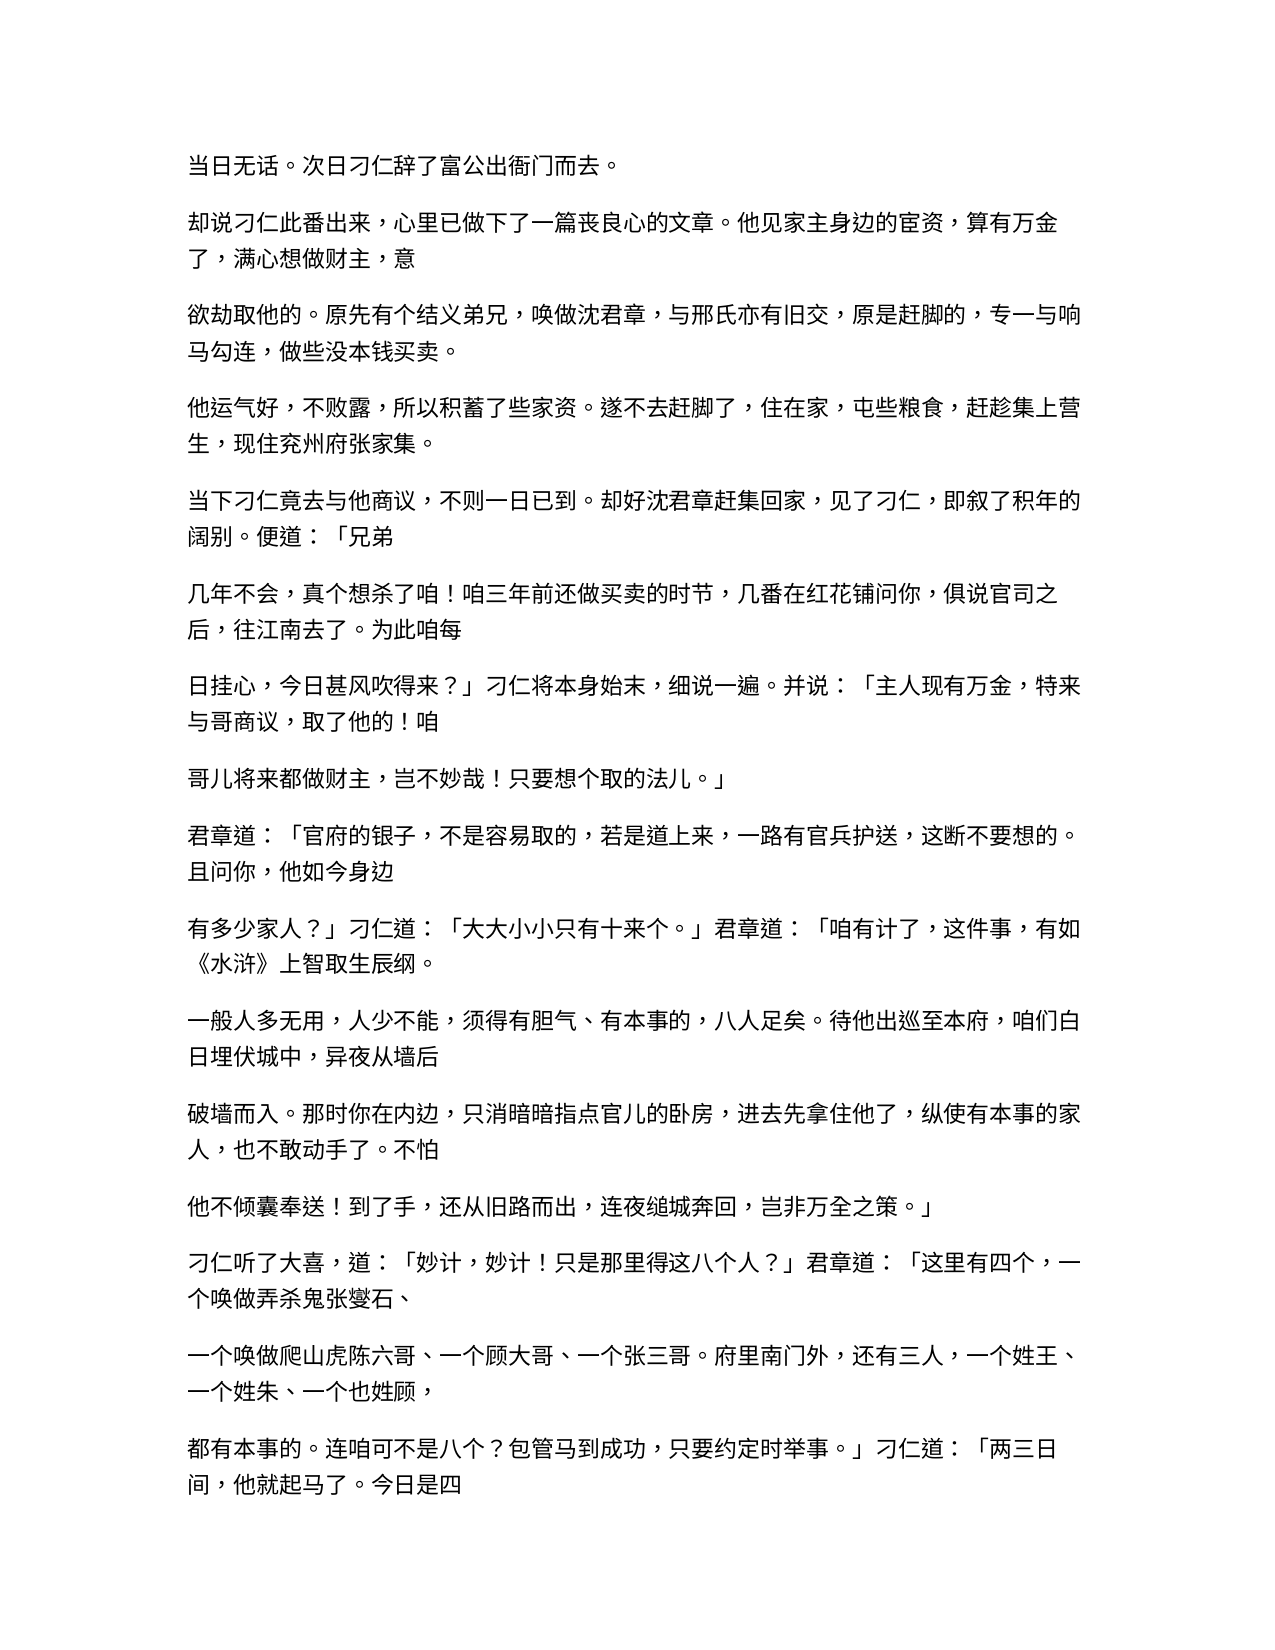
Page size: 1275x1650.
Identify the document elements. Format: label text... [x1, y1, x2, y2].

text 当下刁仁竟去与他商议，不则一日已到。却好沈君章赶集回家，见了刁仁，即叙了积年的阔别。便道：「兄弟 [187, 485, 1087, 552]
text 都有本事的。连咱可不是八个？包管马到成功，只要约定时举事。」刁仁道：「两三日间，他就起马了。今日是四 [187, 1433, 1087, 1500]
text 君章道：「官府的银子，不是容易取的，若是道上来，一路有官兵护送，这断不要想的。且问你，他如今身边 [187, 820, 1087, 887]
text 破墙而入。那时你在内边，只消暗暗指点官儿的卧房，进去先拿住他了，纵使有本事的家人，也不敢动手了。不怕 [187, 1098, 1087, 1165]
text 刁仁听了大喜，道：「妙计，妙计！只是那里得这八个人？」君章道：「这里有四个，一个唤做弄杀鬼张燮石、 [187, 1247, 1087, 1314]
text 欲劫取他的。原先有个结义弟兄，唤做沈君章，与邢氏亦有旧交，原是赶脚的，专一与响马勾连，做些没本钱买卖。 [187, 299, 1087, 367]
text 一个唤做爬山虎陈六哥、一个顾大哥、一个张三哥。府里南门外，还有三人，一个姓王、一个姓朱、一个也姓顾， [187, 1340, 1087, 1407]
text 当日无话。次日刁仁辞了富公出衙门而去。 [187, 150, 1087, 181]
text 却说刁仁此番出来，心里已做下了一篇丧良心的文章。他见家主身边的宦资，算有万金了，满心想做财主，意 [187, 207, 1087, 274]
text 一般人多无用，人少不能，须得有胆气、有本事的，八人足矣。待他出巡至本府，咱们白日埋伏城中，异夜从墙后 [187, 1005, 1087, 1072]
text 几年不会，真个想杀了咱！咱三年前还做买卖的时节，几番在红花铺问你，俱说官司之后，往江南去了。为此咱每 [187, 578, 1087, 645]
text 日挂心，今日甚风吹得来？」刁仁将本身始末，细说一遍。并说：「主人现有万金，特来与哥商议，取了他的！咱 [187, 670, 1087, 737]
text 他不倾囊奉送！到了手，还从旧路而出，连夜缒城奔回，岂非万全之策。」 [187, 1191, 1087, 1222]
text 有多少家人？」刁仁道：「大大小小只有十来个。」君章道：「咱有计了，这件事，有如《水浒》上智取生辰纲。 [187, 912, 1087, 980]
text 他运气好，不败露，所以积蓄了些家资。遂不去赶脚了，住在家，屯些粮食，赶趁集上营生，现住兖州府张家集。 [187, 392, 1087, 459]
text 哥儿将来都做财主，岂不妙哉！只要想个取的法儿。」 [187, 763, 1087, 794]
